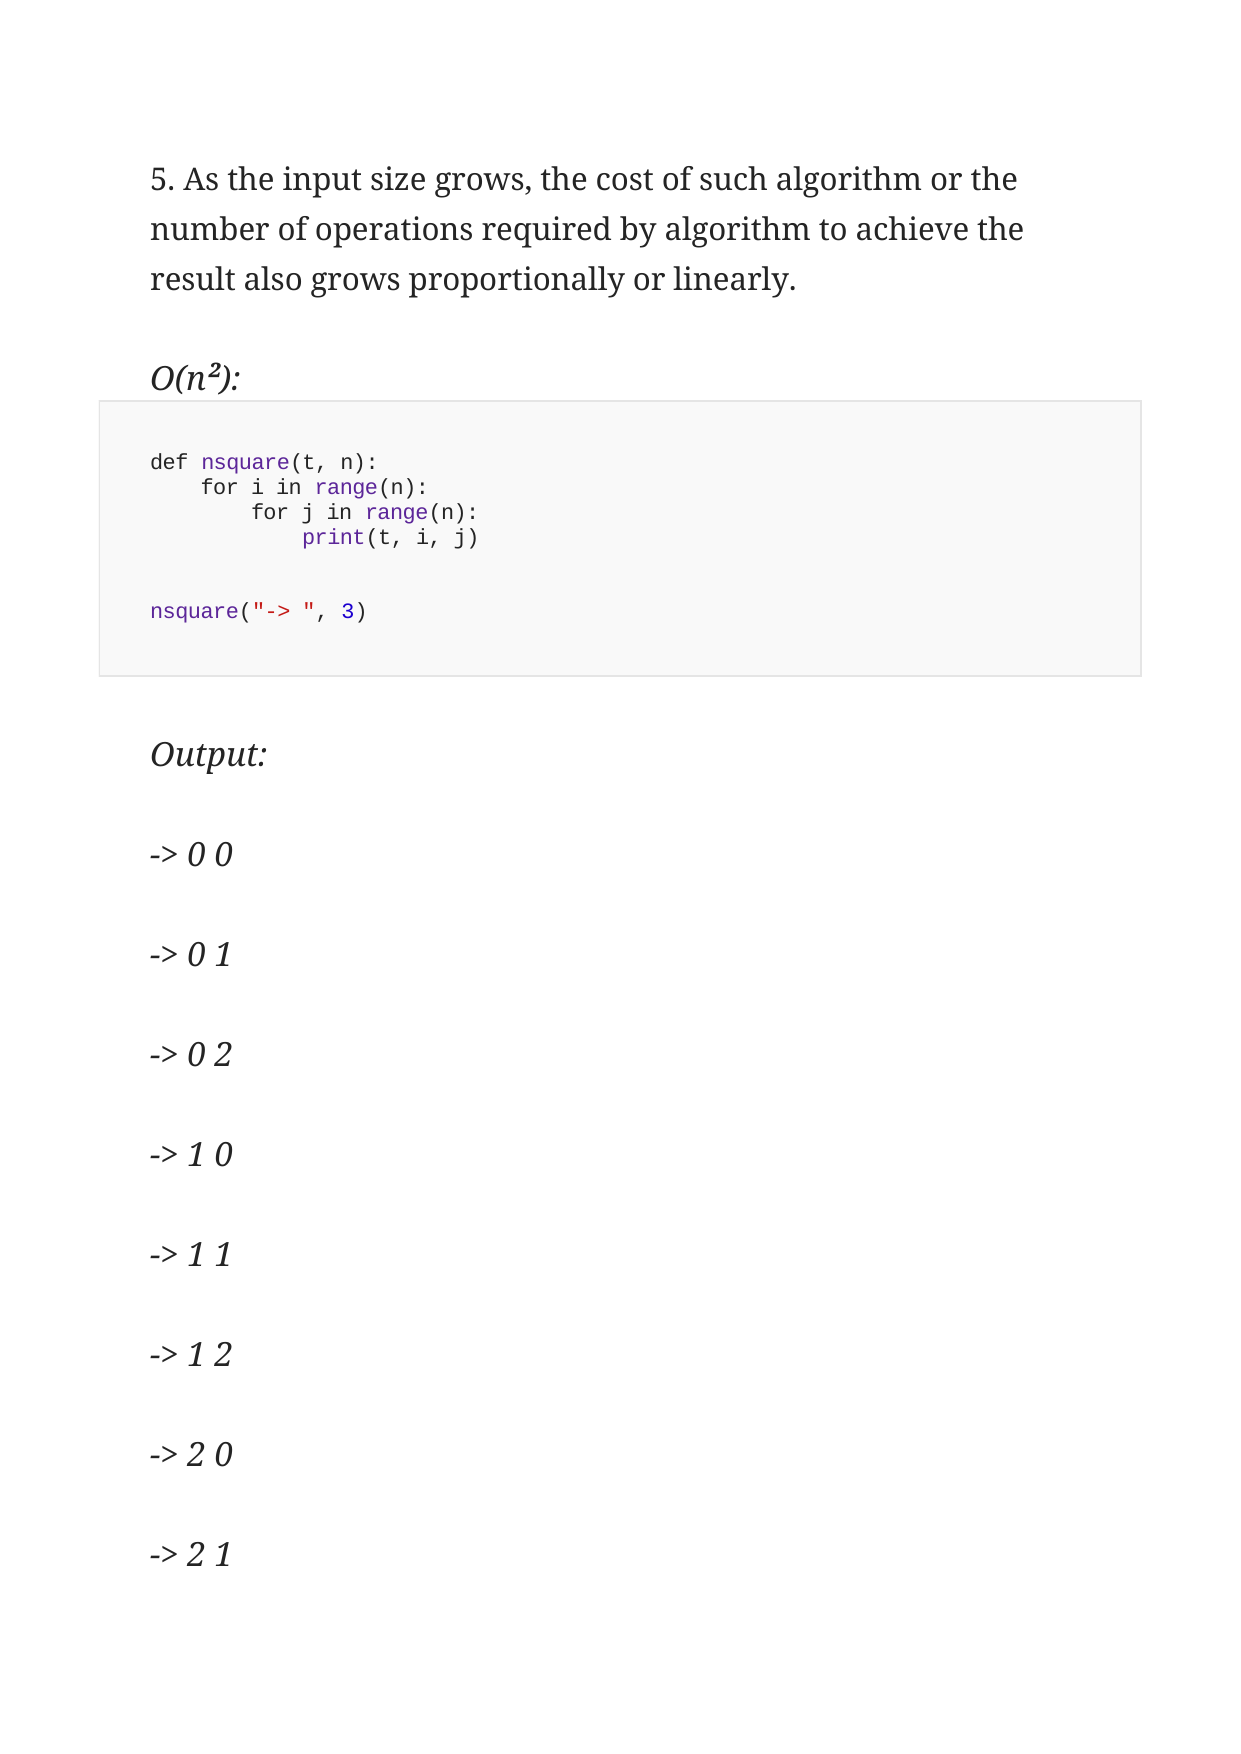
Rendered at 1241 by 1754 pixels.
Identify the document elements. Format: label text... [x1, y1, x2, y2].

text -> 0 0 [150, 827, 1090, 877]
text def nsquare(t, n): for i in range(n): for j in range(n): print(t, i, j) nsquare("-> ", 3) [100, 402, 1140, 675]
text -> 1 1 [150, 1227, 1090, 1277]
text -> 1 2 [150, 1327, 1090, 1377]
text -> 2 1 [150, 1527, 1090, 1577]
text Output: [150, 727, 1090, 777]
text -> 1 0 [150, 1127, 1090, 1177]
text 5. As the input size grows, the cost of such algorithm or the number of operations required by algorithm to achieve the result also grows proportionally or linearly. [150, 150, 1090, 300]
text -> 0 2 [150, 1027, 1090, 1077]
text -> 2 0 [150, 1427, 1090, 1477]
text O(n²): [150, 350, 1090, 400]
text -> 0 1 [150, 927, 1090, 977]
